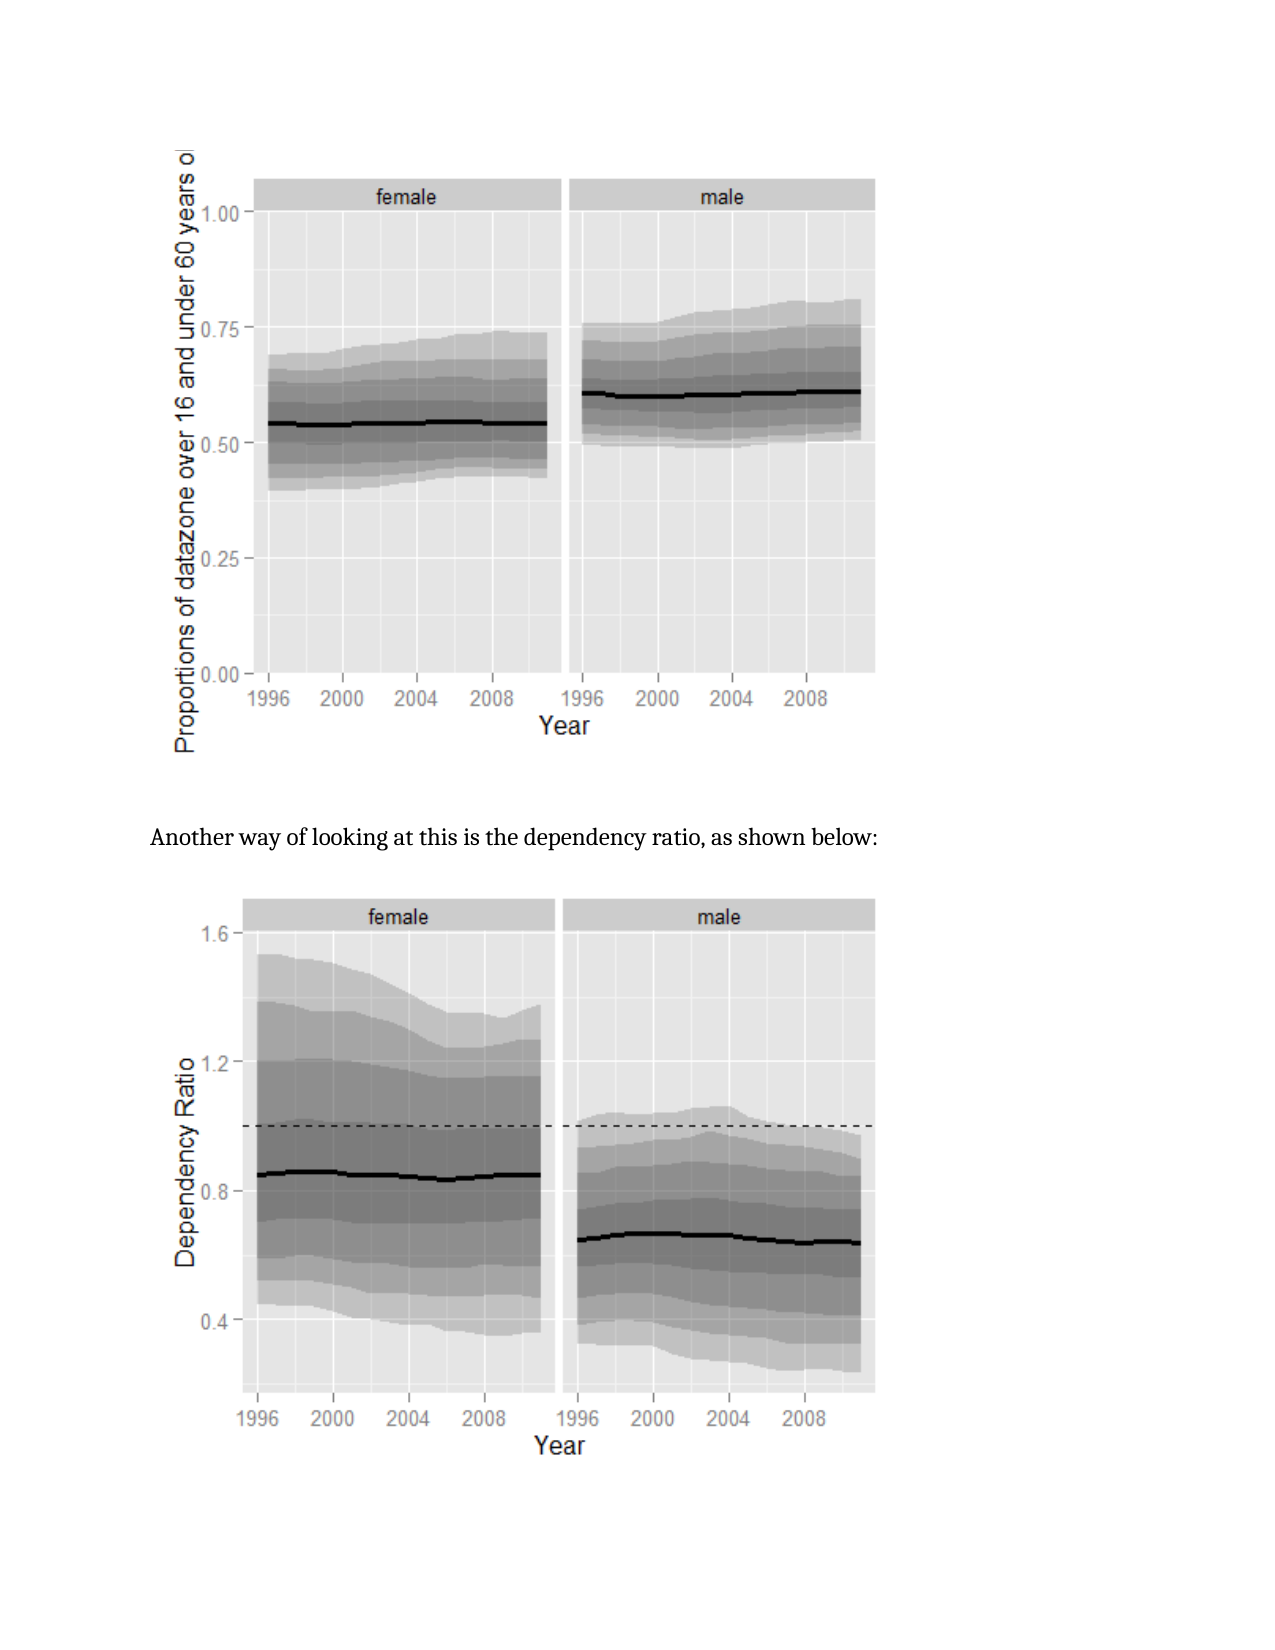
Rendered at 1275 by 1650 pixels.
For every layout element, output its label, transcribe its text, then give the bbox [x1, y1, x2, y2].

picture [150, 150, 907, 757]
picture [150, 870, 907, 1477]
text Another way of looking at this is the dependency ratio, as shown below: [150, 822, 1125, 851]
